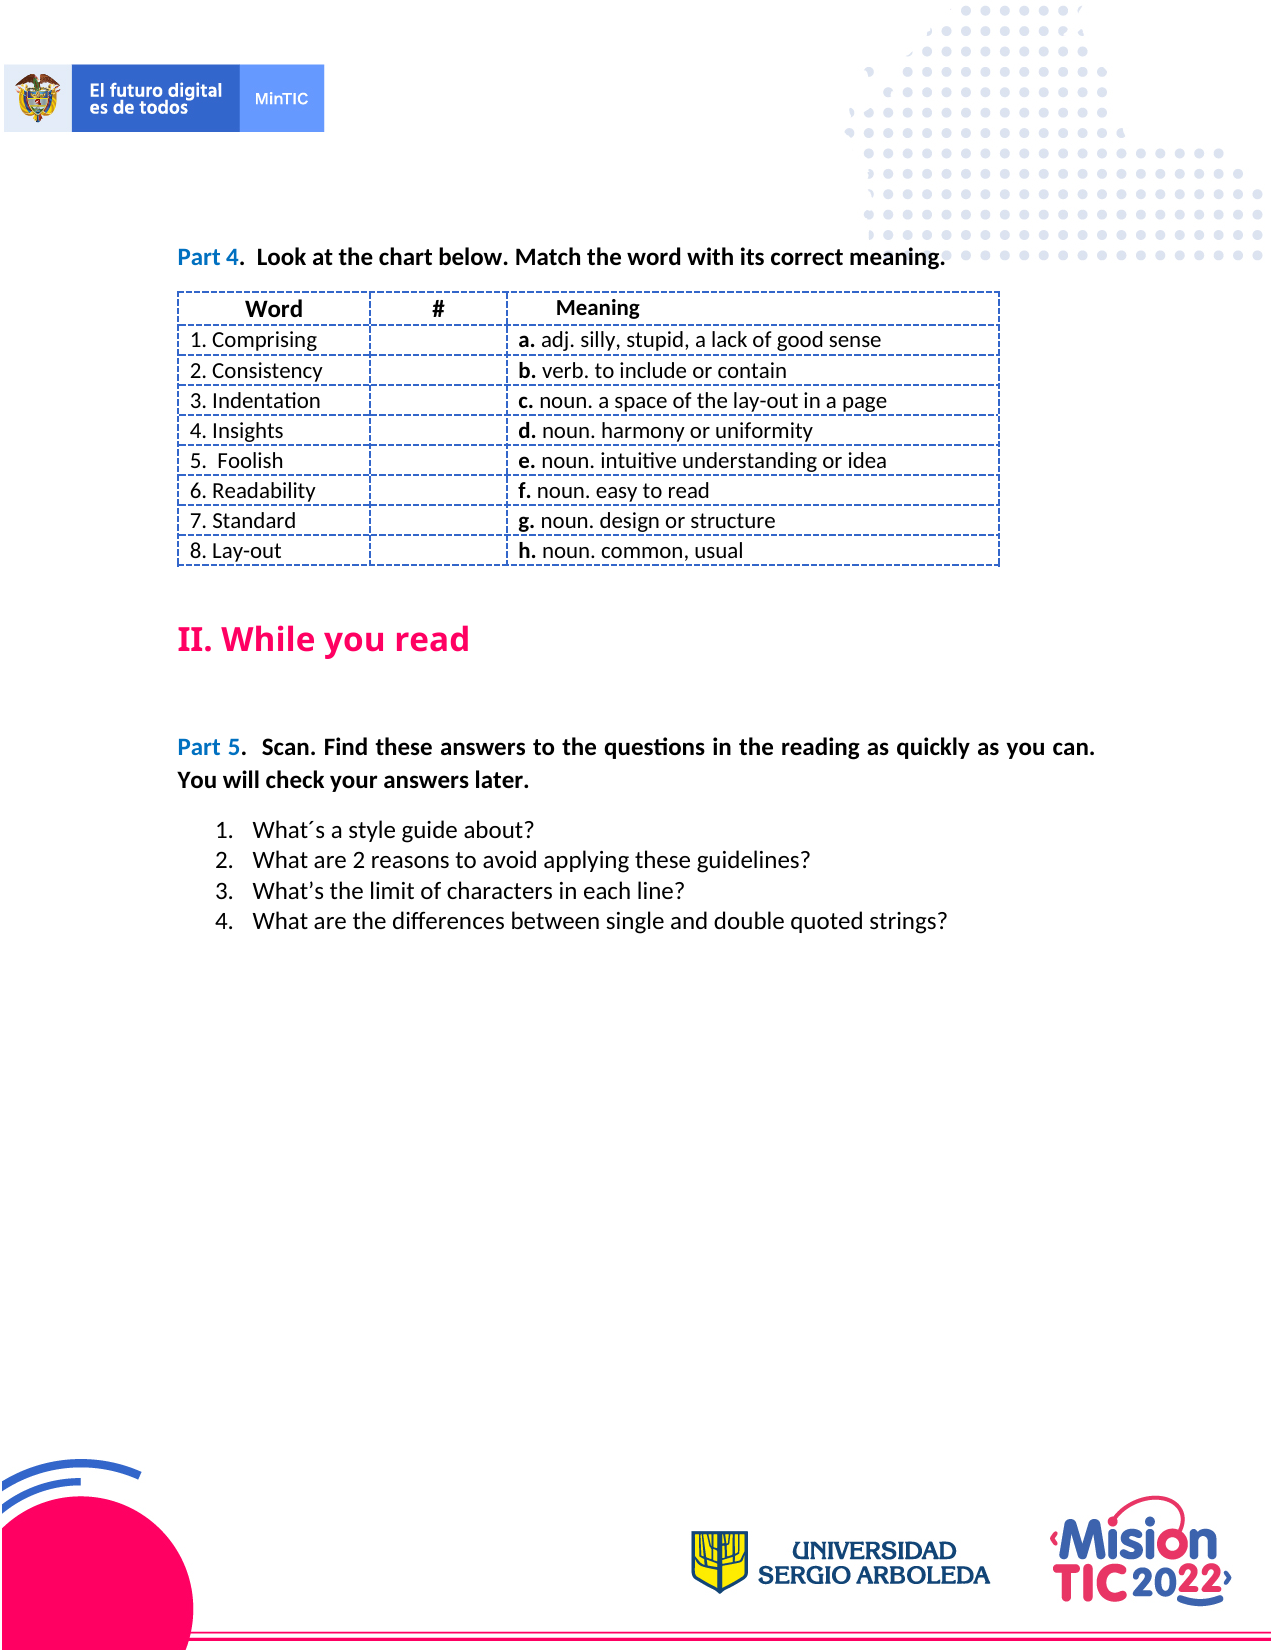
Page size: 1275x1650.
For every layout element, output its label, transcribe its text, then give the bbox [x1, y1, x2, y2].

table_cell a. adj. silly, stupid, a lack of good sense [507, 324, 999, 354]
text II. While you read [177, 616, 1098, 661]
picture [2, 0, 1271, 270]
table_cell [370, 414, 507, 444]
table_cell [370, 444, 507, 474]
table_cell b. verb. to include or contain [507, 354, 999, 384]
table_header # [370, 291, 507, 323]
table_header Meaning [507, 291, 999, 323]
list What’s the limit of characters in each line? [215, 875, 1098, 905]
list What are 2 reasons to avoid applying these guidelines? [215, 844, 1098, 875]
table_cell [370, 534, 507, 564]
table_cell c. noun. a space of the lay-out in a page [507, 384, 999, 414]
table_cell [370, 504, 507, 534]
table_cell [370, 474, 507, 504]
table_cell [370, 384, 507, 414]
table_cell d. noun. harmony or uniformity [507, 414, 999, 444]
table_cell 5. Foolish [178, 444, 369, 474]
table_cell 4. Insights [178, 414, 369, 444]
list What´s a style guide about? [215, 814, 1098, 844]
table_cell f. noun. easy to read [507, 474, 999, 504]
table_header Word [178, 291, 369, 323]
table_cell [370, 354, 507, 384]
table_cell [370, 324, 507, 354]
table_cell 2. Consistency [178, 354, 369, 384]
table_cell 3. Indentation [178, 384, 369, 414]
text Part 4. Look at the chart below. Match the word with its correct meaning. [177, 241, 1098, 272]
table_cell g. noun. design or structure [507, 504, 999, 534]
table_cell h. noun. common, usual [507, 534, 999, 564]
table_cell 6. Readability [178, 474, 369, 504]
table_cell 1. Comprising [178, 324, 369, 354]
table_cell 8. Lay-out [178, 534, 369, 564]
list What are the differences between single and double quoted strings? [215, 905, 1098, 936]
picture [2, 1395, 1271, 1650]
table_cell 7. Standard [178, 504, 369, 534]
text Part 5. Scan. Find these answers to the questions in the reading as quickly as you can. You will check your answers later. [177, 731, 1098, 795]
table_cell e. noun. intuitive understanding or idea [507, 444, 999, 474]
